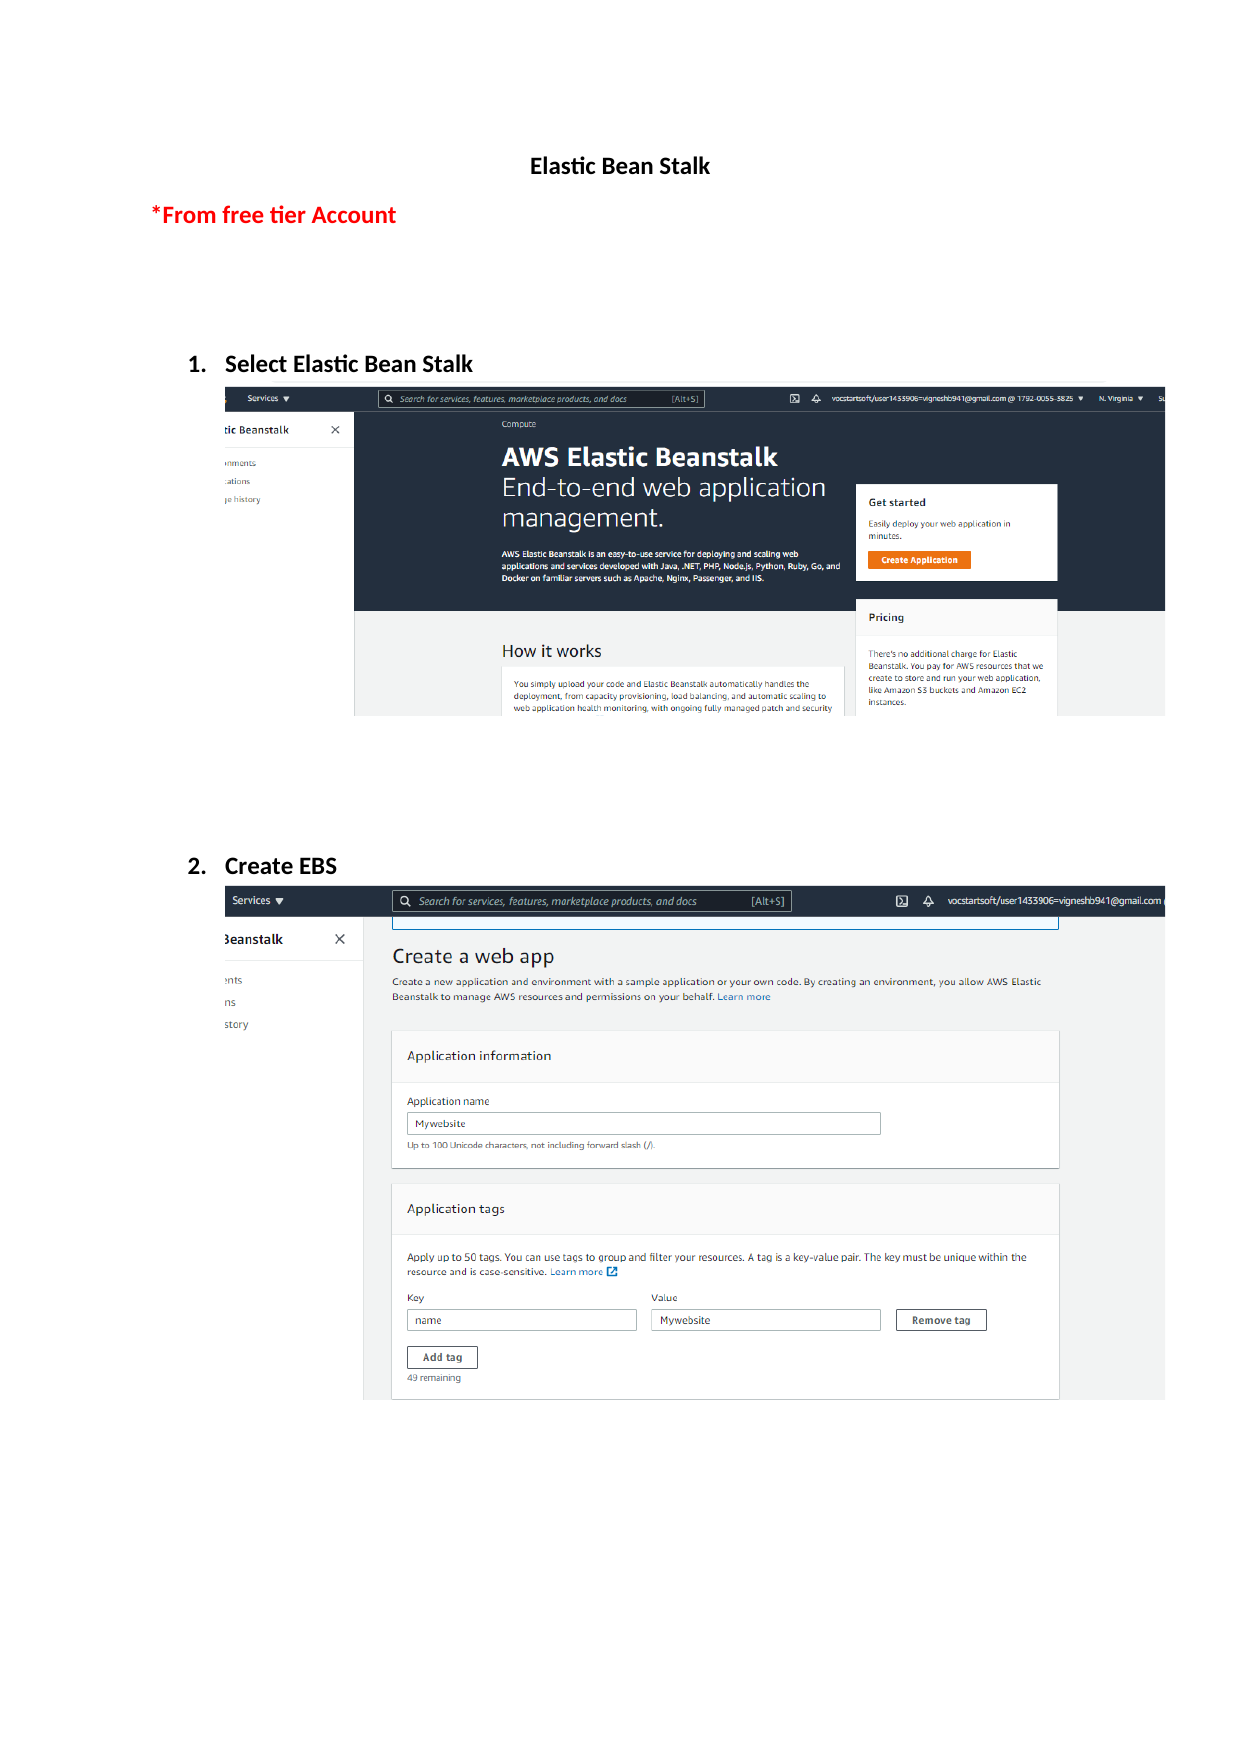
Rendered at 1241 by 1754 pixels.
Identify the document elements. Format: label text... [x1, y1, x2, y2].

picture [225, 883, 1166, 1400]
text Elastic Bean Stalk [150, 150, 1090, 181]
text *From free tier Account [150, 199, 1090, 230]
list Create EBS [187, 850, 1090, 881]
list Select Elastic Bean Stalk [187, 348, 1090, 379]
picture [225, 381, 1166, 716]
